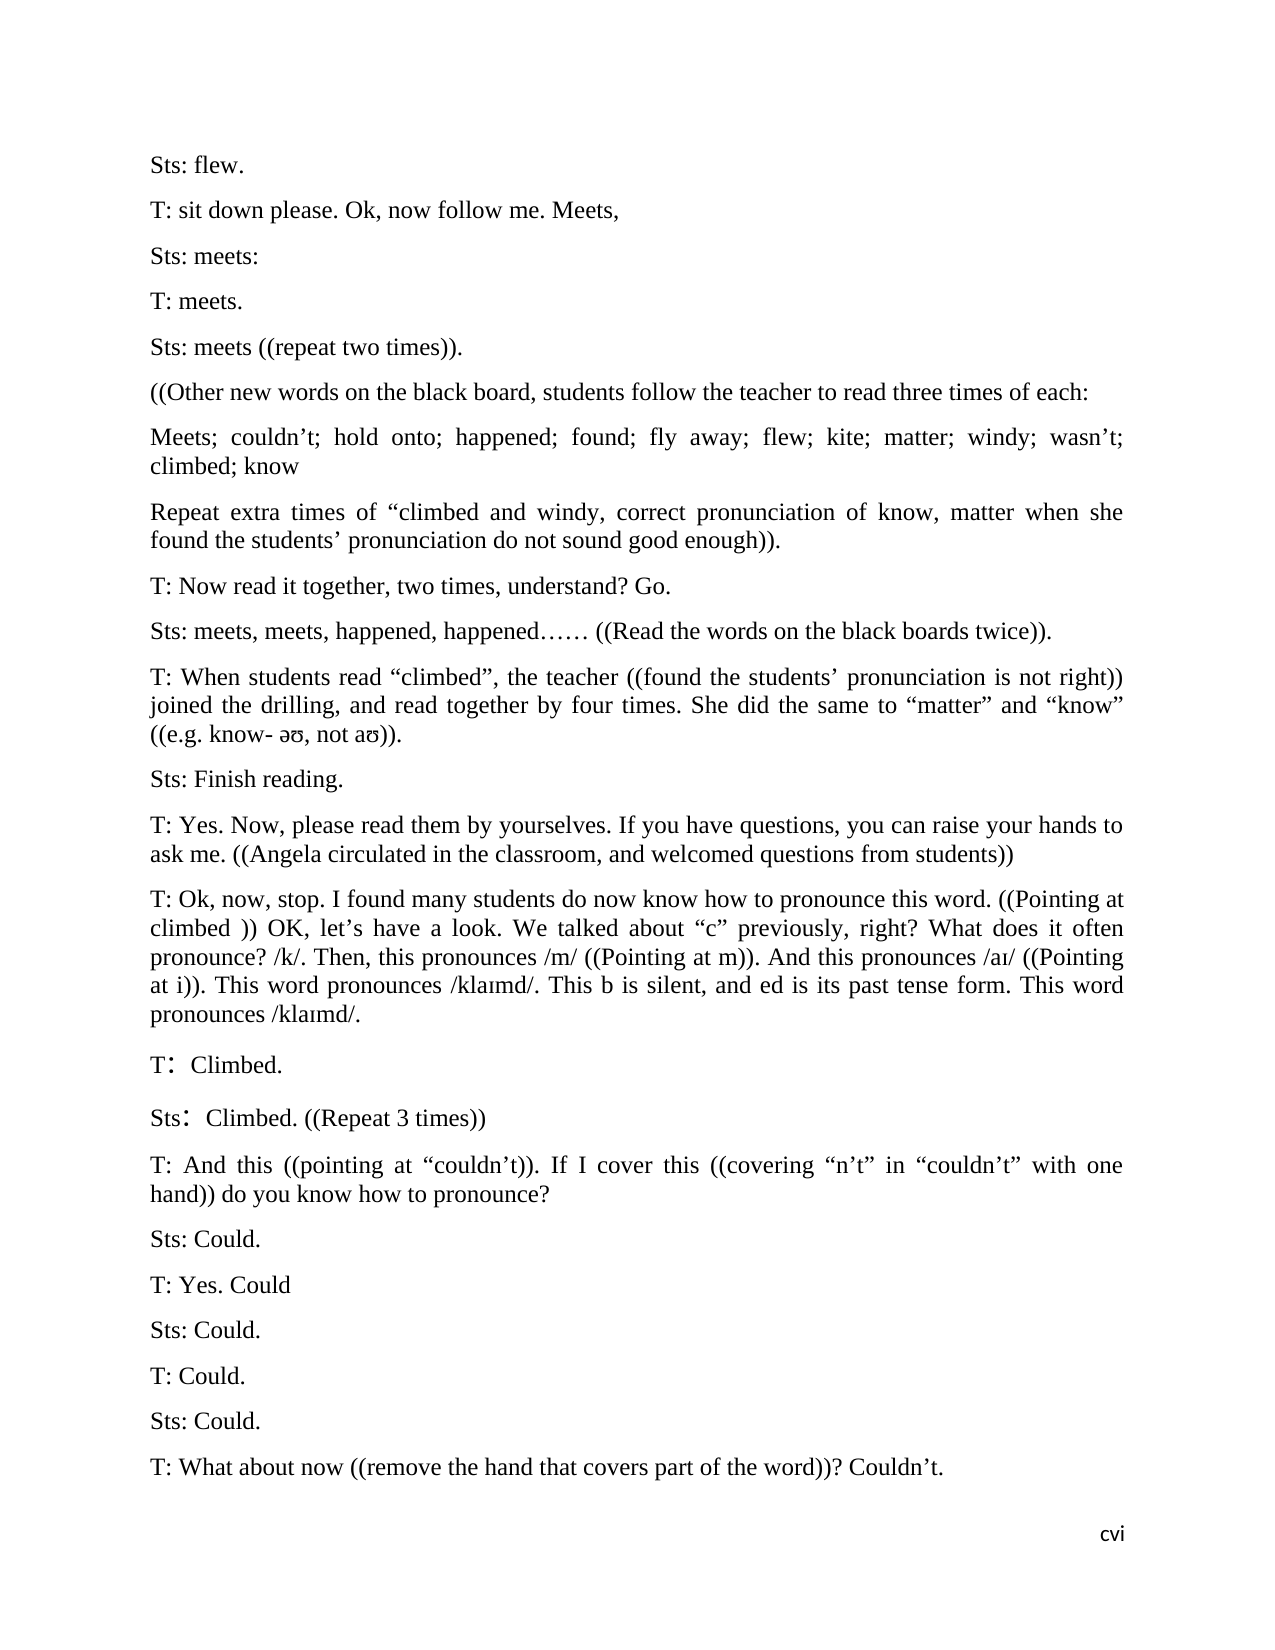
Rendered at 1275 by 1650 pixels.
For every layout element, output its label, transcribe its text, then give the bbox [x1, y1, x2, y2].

text T: Yes. Now, please read them by yourselves. If you have questions, you can raise your hands to ask me. ((Angela circulated in the classroom, and welcomed questions from students)) [150, 810, 1125, 867]
text Sts: flew. [150, 150, 1125, 179]
text T: sit down please. Ok, now follow me. Meets, [150, 195, 1125, 224]
text T: And this ((pointing at “couldn’t)). If I cover this ((covering “n’t” in “couldn’t” with one hand)) do you know how to pronounce? [150, 1150, 1125, 1208]
text Sts: meets ((repeat two times)). [150, 332, 1125, 360]
text Meets; couldn’t; hold onto; happened; found; fly away; flew; kite; matter; windy; wasn’t; climbed; know [150, 422, 1125, 480]
text Sts: Finish reading. [150, 764, 1125, 793]
text T: Ok, now, stop. I found many students do now know how to pronounce this word. ((Pointing at climbed )) OK, let’s have a look. We talked about “c” previously, right? What does it often pronounce? /k/. Then, this pronounces /m/ ((Pointing at m)). And this pronounces /aɪ/ ((Pointing at i)). This word pronounces /klaɪmd/. This b is silent, and ed is its past tense form. This word pronounces /klaɪmd/. [150, 884, 1125, 1028]
text T: When students read “climbed”, the teacher ((found the students’ pronunciation is not right)) joined the drilling, and read together by four times. She did the same to “matter” and “know” ((e.g. know- əʊ, not aʊ)). [150, 662, 1125, 748]
text Sts: Could. [150, 1224, 1125, 1253]
text T: Yes. Could [150, 1270, 1125, 1299]
text Sts：Climbed. ((Repeat 3 times)) [150, 1097, 1125, 1134]
text T: Could. [150, 1361, 1125, 1389]
text Sts: Could. [150, 1406, 1125, 1435]
text Sts: Could. [150, 1315, 1125, 1344]
text Sts: meets, meets, happened, happened…… ((Read the words on the black boards twice)). [150, 616, 1125, 645]
text Sts: meets: [150, 241, 1125, 269]
text T: What about now ((remove the hand that covers part of the word))? Couldn’t. [150, 1452, 1125, 1480]
text T: Now read it together, two times, understand? Go. [150, 571, 1125, 599]
text ((Other new words on the black board, students follow the teacher to read three times of each: [150, 377, 1125, 406]
text Repeat extra times of “climbed and windy, correct pronunciation of know, matter when she found the students’ pronunciation do not sound good enough)). [150, 497, 1125, 554]
text T：Climbed. [150, 1044, 1125, 1081]
text T: meets. [150, 286, 1125, 315]
